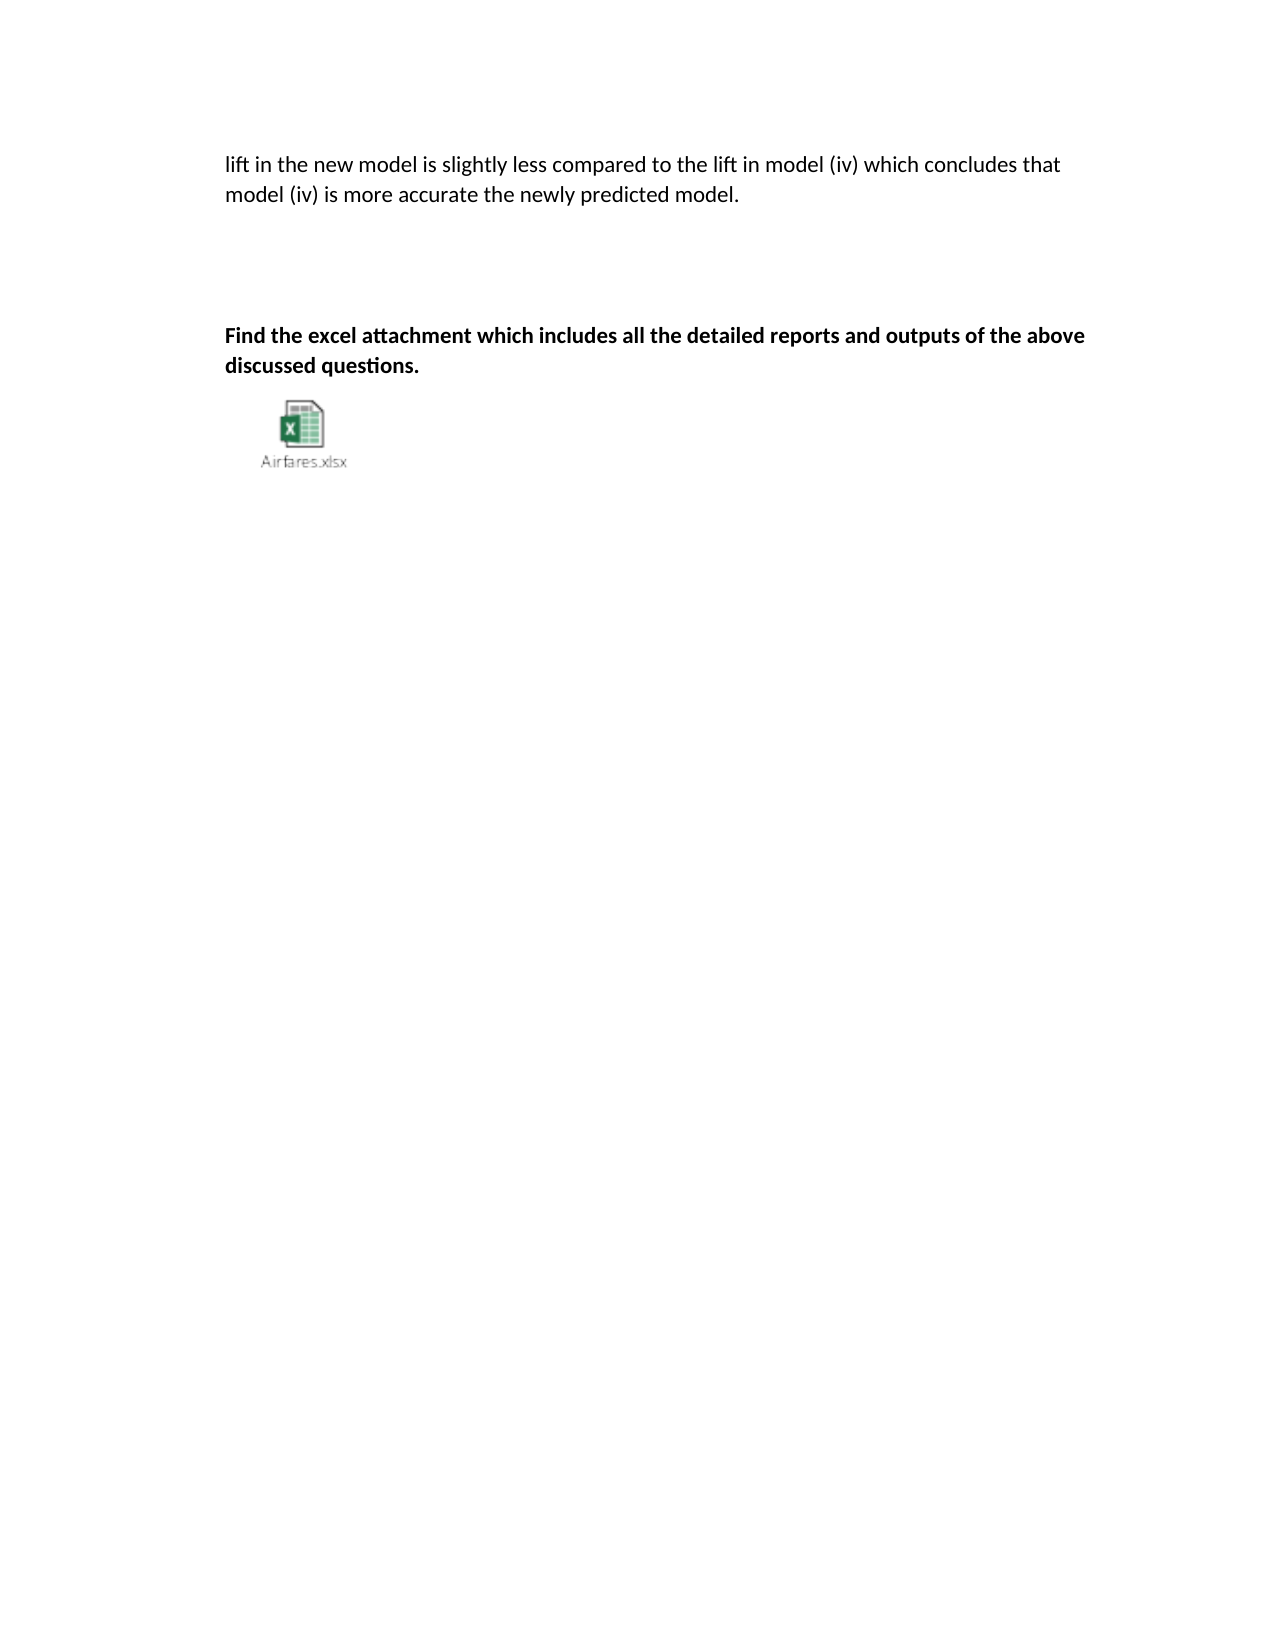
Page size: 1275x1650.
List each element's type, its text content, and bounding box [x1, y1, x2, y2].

text Find the excel attachment which includes all the detailed reports and outputs of the above discussed questions. [225, 321, 1125, 379]
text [225, 150, 1125, 208]
